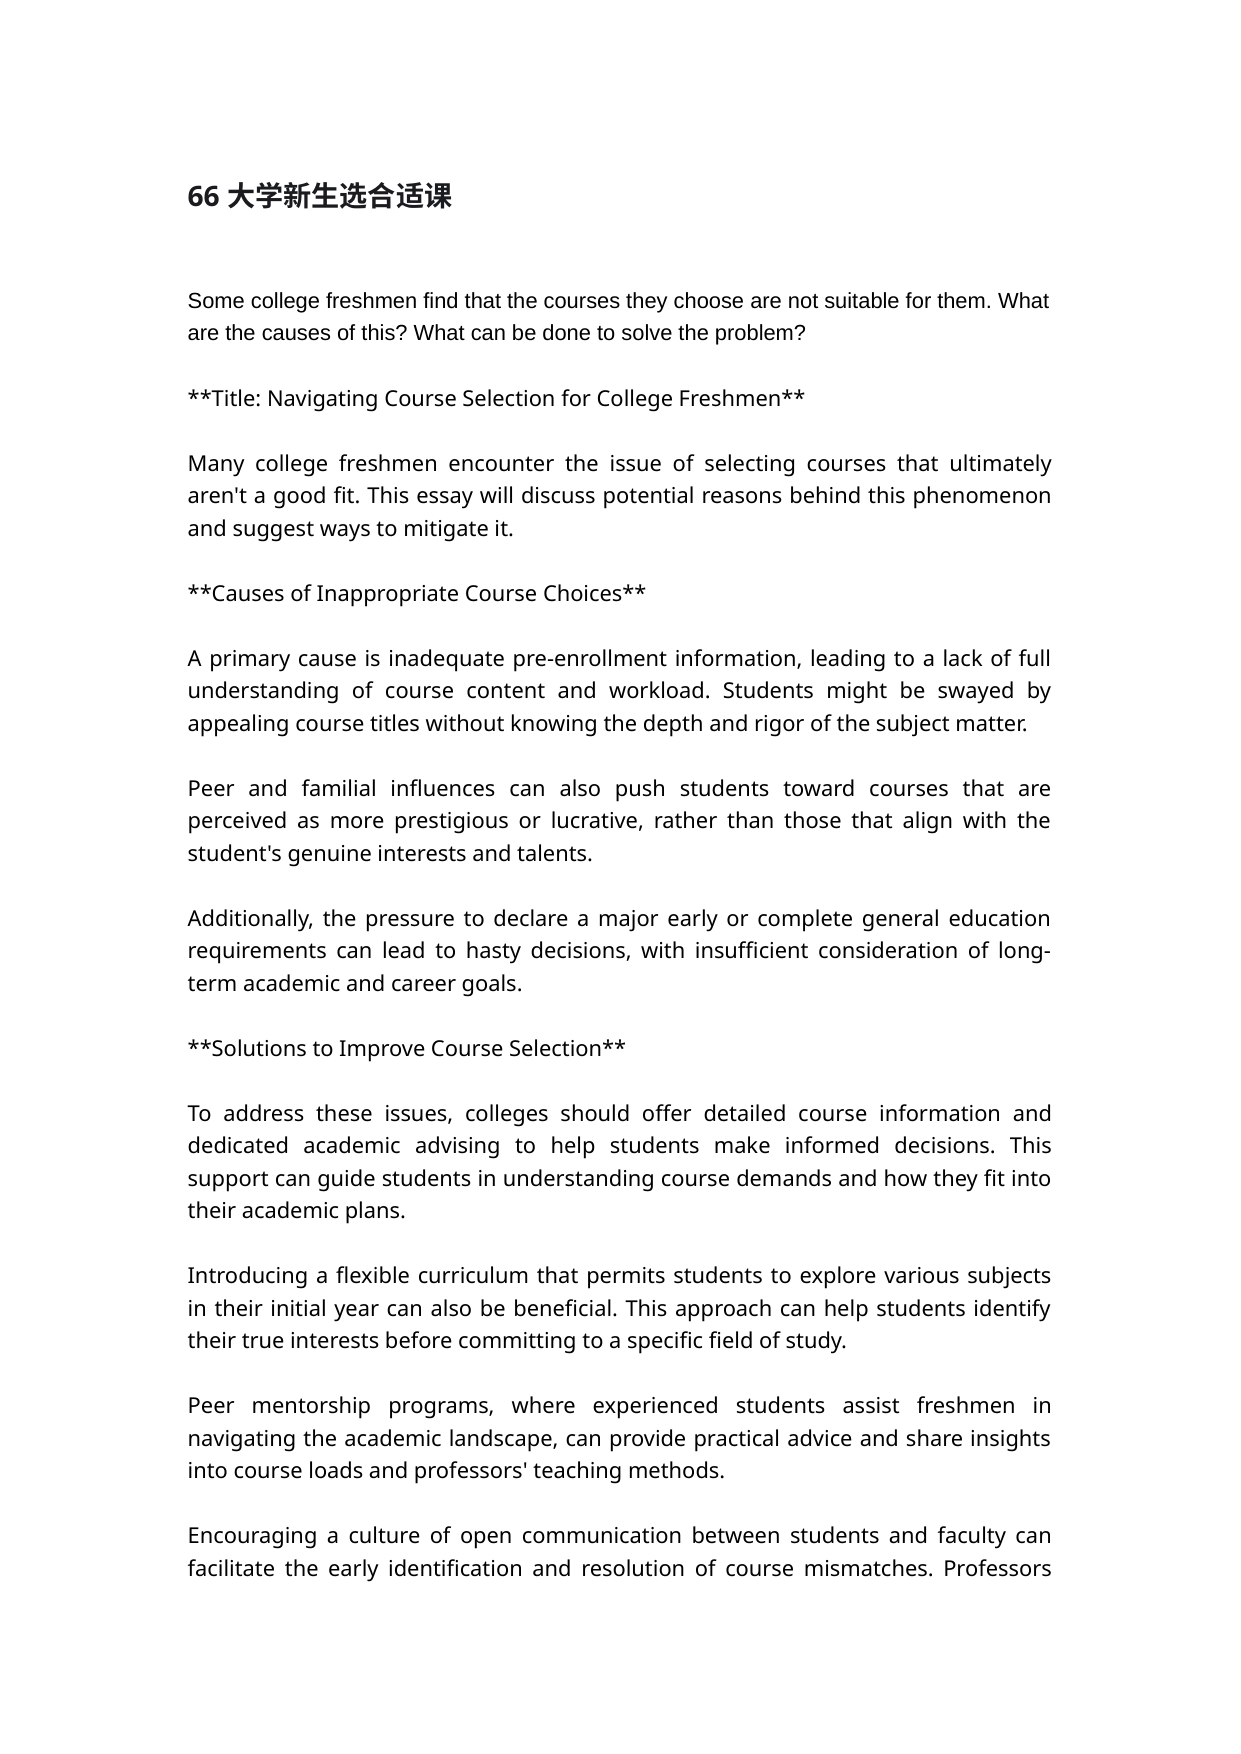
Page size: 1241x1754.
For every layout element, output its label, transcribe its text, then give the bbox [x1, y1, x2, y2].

text **Solutions to Improve Course Selection** [187, 1031, 1053, 1064]
text Peer and familial influences can also push students toward courses that are perceived as more prestigious or lucrative, rather than those that align with the student's genuine interests and talents. [187, 771, 1053, 869]
text **Causes of Inappropriate Course Choices** [187, 576, 1053, 609]
text are the causes of this? What can be done to solve the problem? [187, 316, 1053, 349]
text A primary cause is inadequate pre-enrollment information, leading to a lack of full understanding of course content and workload. Students might be swayed by appealing course titles without knowing the depth and rigor of the subject matter. [187, 641, 1053, 739]
text **Title: Navigating Course Selection for College Freshmen** [187, 381, 1053, 414]
text Some college freshmen find that the courses they choose are not suitable for them. What [187, 284, 1053, 316]
text Additionally, the pressure to declare a major early or complete general education requirements can lead to hasty decisions, with insufficient consideration of long-term academic and career goals. [187, 901, 1053, 999]
text To address these issues, colleges should offer detailed course information and dedicated academic advising to help students make informed decisions. This support can guide students in understanding course demands and how they fit into their academic plans. [187, 1096, 1053, 1226]
text Many college freshmen encounter the issue of selecting courses that ultimately aren't a good fit. This essay will discuss potential reasons behind this phenomenon and suggest ways to mitigate it. [187, 446, 1053, 544]
text Introducing a flexible curriculum that permits students to explore various subjects in their initial year can also be beneficial. This approach can help students identify their true interests before committing to a specific field of study. [187, 1259, 1053, 1356]
subtitle 66 大学新生选合适课 [187, 162, 1053, 227]
